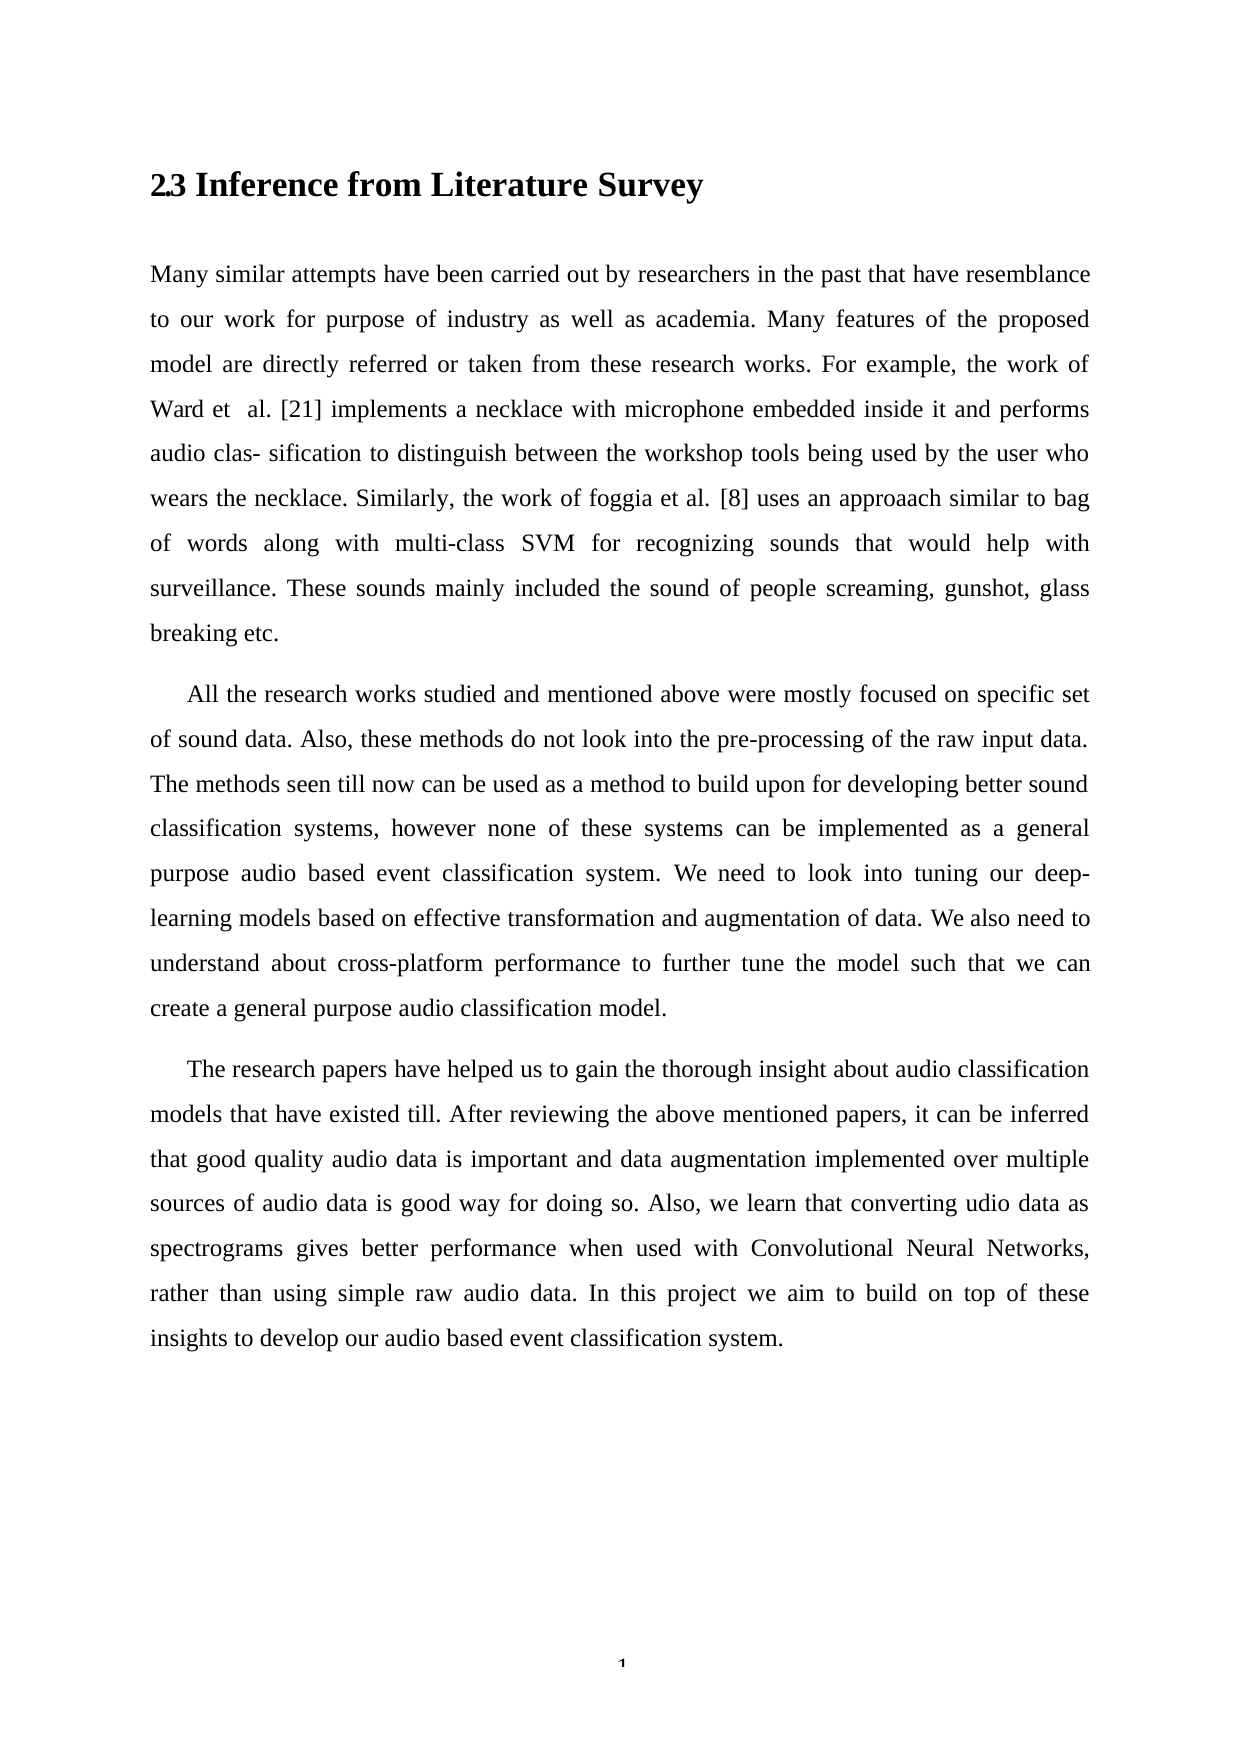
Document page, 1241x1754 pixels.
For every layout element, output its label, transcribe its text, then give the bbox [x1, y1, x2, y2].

text All the research works studied and mentioned above were mostly focused on specific set of sound data. Also, these methods do not look into the pre-processing of the raw input data. The methods seen till now can be used as a method to build upon for developing better sound classification systems, however none of these systems can be implemented as a general purpose audio based event classification system. We need to look into tuning our deep-learning models based on effective transformation and augmentation of data. We also need to understand about cross-platform performance to further tune the model such that we can create a general purpose audio classification model. [150, 679, 1091, 1021]
text The research papers have helped us to gain the thorough insight about audio classification models that have existed till. After reviewing the above mentioned papers, it can be inferred that good quality audio data is important and data augmentation implemented over multiple sources of audio data is good way for doing so. Also, we learn that converting udio data as spectrograms gives better performance when used with Convolutional Neural Networks, rather than using simple raw audio data. In this project we aim to build on top of these insights to develop our audio based event classification system. [150, 1054, 1091, 1352]
text Many similar attempts have been carried out by researchers in the past that have resemblance to our work for purpose of industry as well as academia. Many features of the proposed model are directly referred or taken from these research works. For example, the work of Ward et al. [21] implements a necklace with microphone embedded inside it and performs audio clas- sification to distinguish between the workshop tools being used by the user who wears the necklace. Similarly, the work of foggia et al. [8] uses an approaach similar to bag of words along with multi-class SVM for recognizing sounds that would help with surveillance. These sounds mainly included the sound of people screaming, gunshot, glass breaking etc. [150, 259, 1090, 646]
subtitle Inference from Literature Survey [150, 163, 1240, 204]
